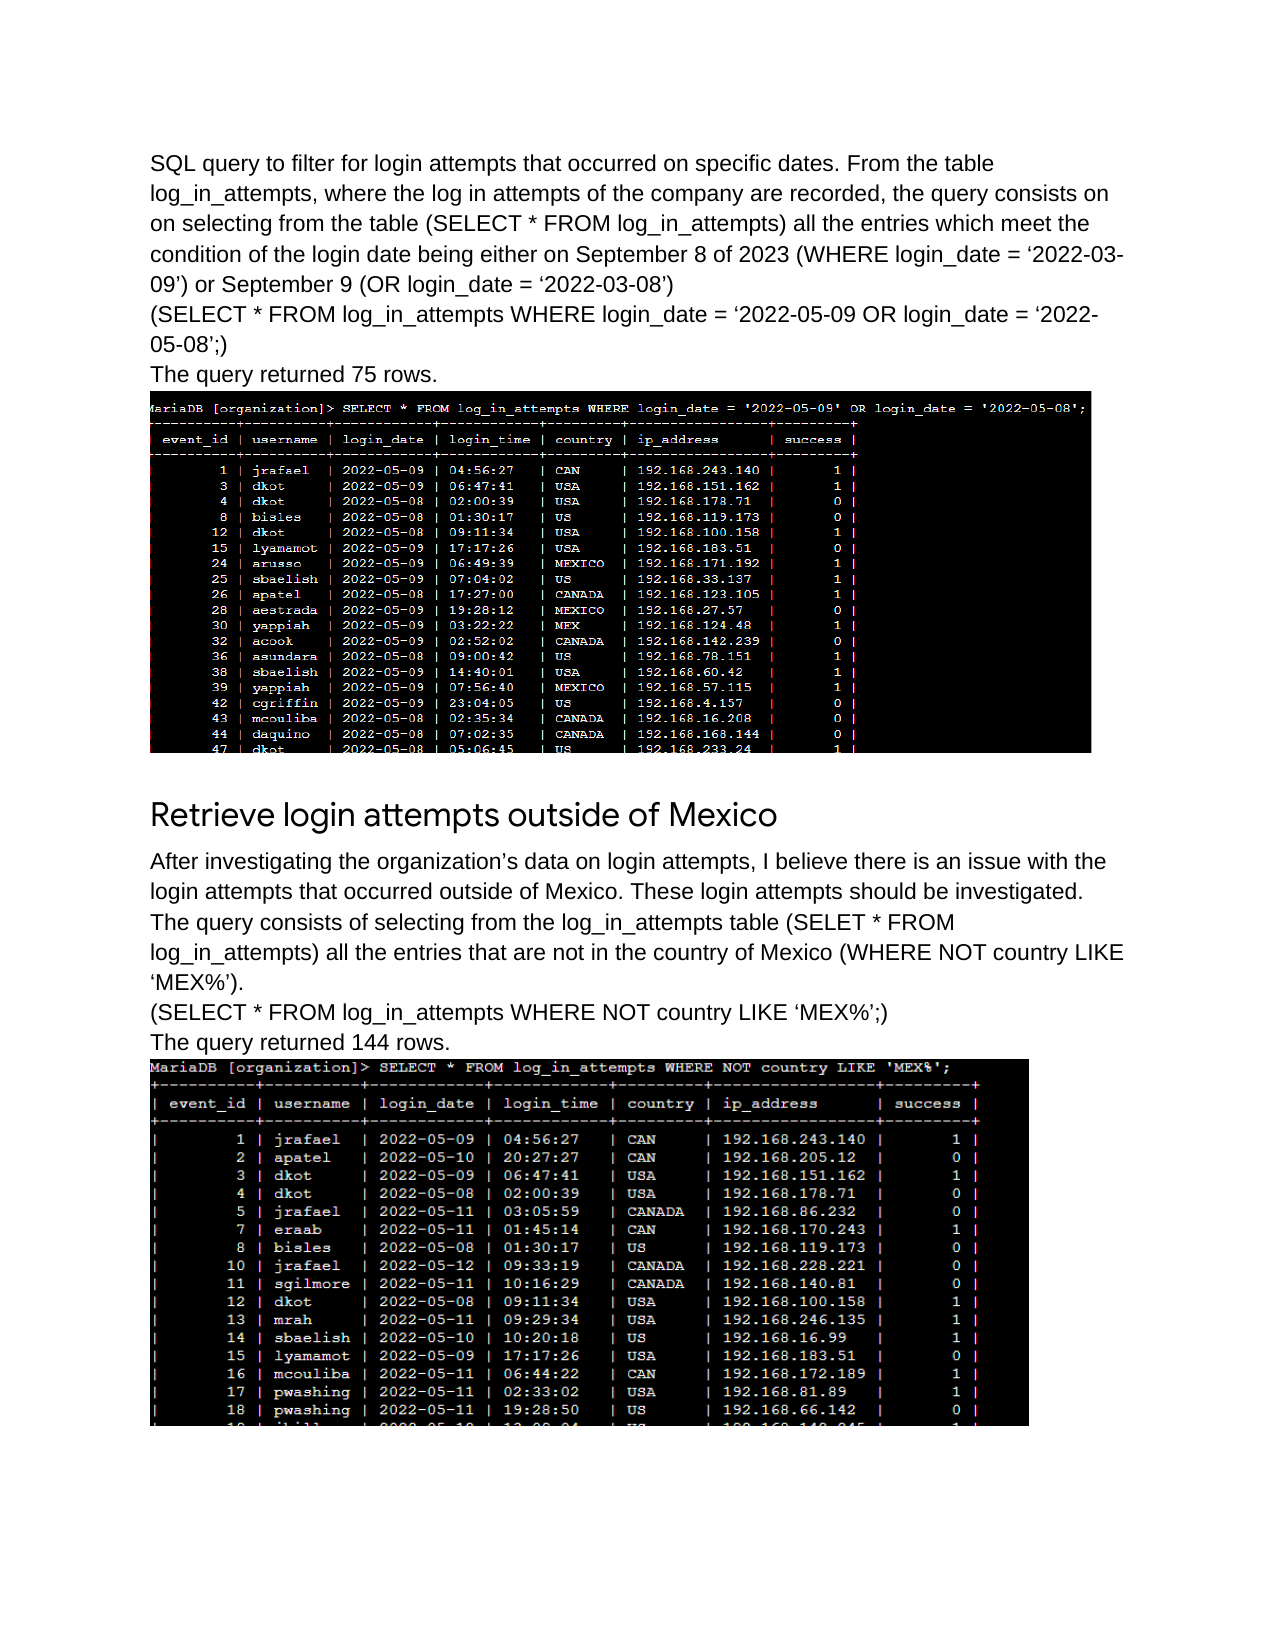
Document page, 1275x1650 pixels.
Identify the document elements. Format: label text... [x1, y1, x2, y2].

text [150, 150, 1125, 297]
picture [150, 1059, 1029, 1426]
text (SELECT * FROM log_in_attempts WHERE login_date = ‘2022-05-09 OR login_date = ‘2022-05-08’;) [150, 301, 1125, 358]
text After investigating the organization’s data on login attempts, I believe there is an issue with the login attempts that occurred outside of Mexico. These login attempts should be investigated. The query consists of selecting from the log_in_attempts table (SELET * FROM log_in_attempts) all the entries that are not in the country of Mexico (WHERE NOT country LIKE ‘MEX%’). [150, 848, 1125, 995]
subtitle Retrieve login attempts outside of Mexico [150, 794, 1125, 836]
text The query returned 144 rows. [150, 1029, 1125, 1056]
picture [150, 391, 1092, 753]
text (SELECT * FROM log_in_attempts WHERE NOT country LIKE ‘MEX%’;) [150, 999, 1125, 1025]
text The query returned 75 rows. [150, 361, 1125, 388]
